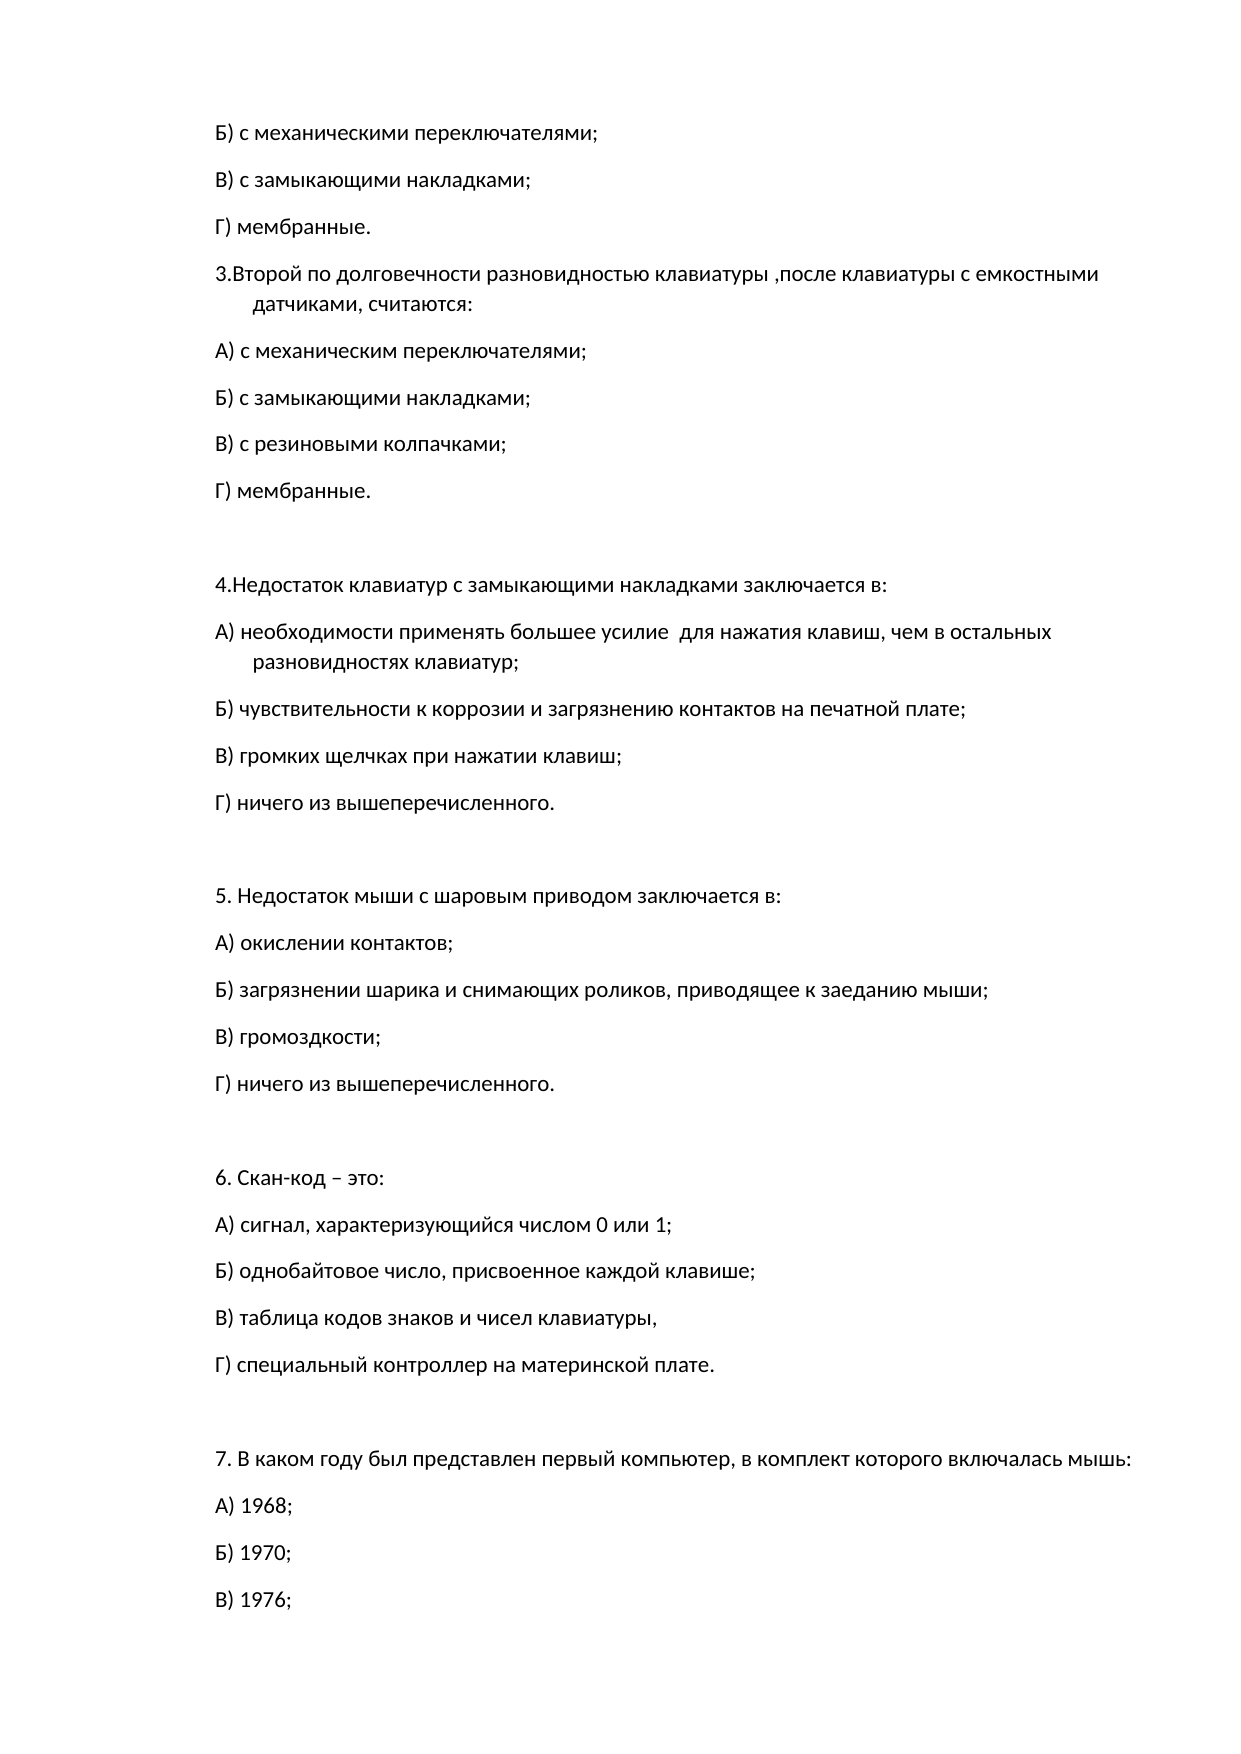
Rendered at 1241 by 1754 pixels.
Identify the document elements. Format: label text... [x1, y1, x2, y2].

text Б) 1970; [215, 1538, 1152, 1566]
text В) 1976; [215, 1585, 1152, 1613]
text А) 1968; [215, 1491, 1152, 1519]
text В) громоздкости; [215, 1022, 1152, 1050]
text Г) ничего из вышеперечисленного. [215, 1069, 1152, 1097]
text А) необходимости применять большее усилие для нажатия клавиш, чем в остальных разновидностях клавиатур; [215, 617, 1152, 675]
text Г) мембранные. [215, 212, 1152, 240]
text 6. Скан-код – это: [215, 1163, 1152, 1191]
text В) с замыкающими накладками; [215, 165, 1152, 193]
text Г) специальный контроллер на материнской плате. [215, 1350, 1152, 1378]
text 7. В каком году был представлен первый компьютер, в комплект которого включалась мышь: [215, 1444, 1152, 1472]
text Г) ничего из вышеперечисленного. [215, 788, 1152, 816]
text Г) мембранные. [215, 476, 1152, 504]
text 4.Недостаток клавиатур с замыкающими накладками заключается в: [215, 570, 1152, 598]
text Б) с замыкающими накладками; [215, 383, 1152, 411]
text 3.Второй по долговечности разновидностью клавиатуры ,после клавиатуры с емкостными датчиками, считаются: [215, 259, 1152, 317]
text Б) чувствительности к коррозии и загрязнению контактов на печатной плате; [215, 694, 1152, 722]
text Б) с механическими переключателями; [215, 118, 1152, 146]
text А) окислении контактов; [215, 928, 1152, 957]
text В) таблица кодов знаков и чисел клавиатуры, [215, 1303, 1152, 1332]
text А) сигнал, характеризующийся числом 0 или 1; [215, 1210, 1152, 1238]
text В) громких щелчках при нажатии клавиш; [215, 741, 1152, 769]
text 5. Недостаток мыши с шаровым приводом заключается в: [215, 882, 1152, 910]
text А) с механическим переключателями; [215, 336, 1152, 364]
text В) с резиновыми колпачками; [215, 429, 1152, 458]
text Б) однобайтовое число, присвоенное каждой клавише; [215, 1257, 1152, 1285]
text Б) загрязнении шарика и снимающих роликов, приводящее к заеданию мыши; [215, 975, 1152, 1003]
